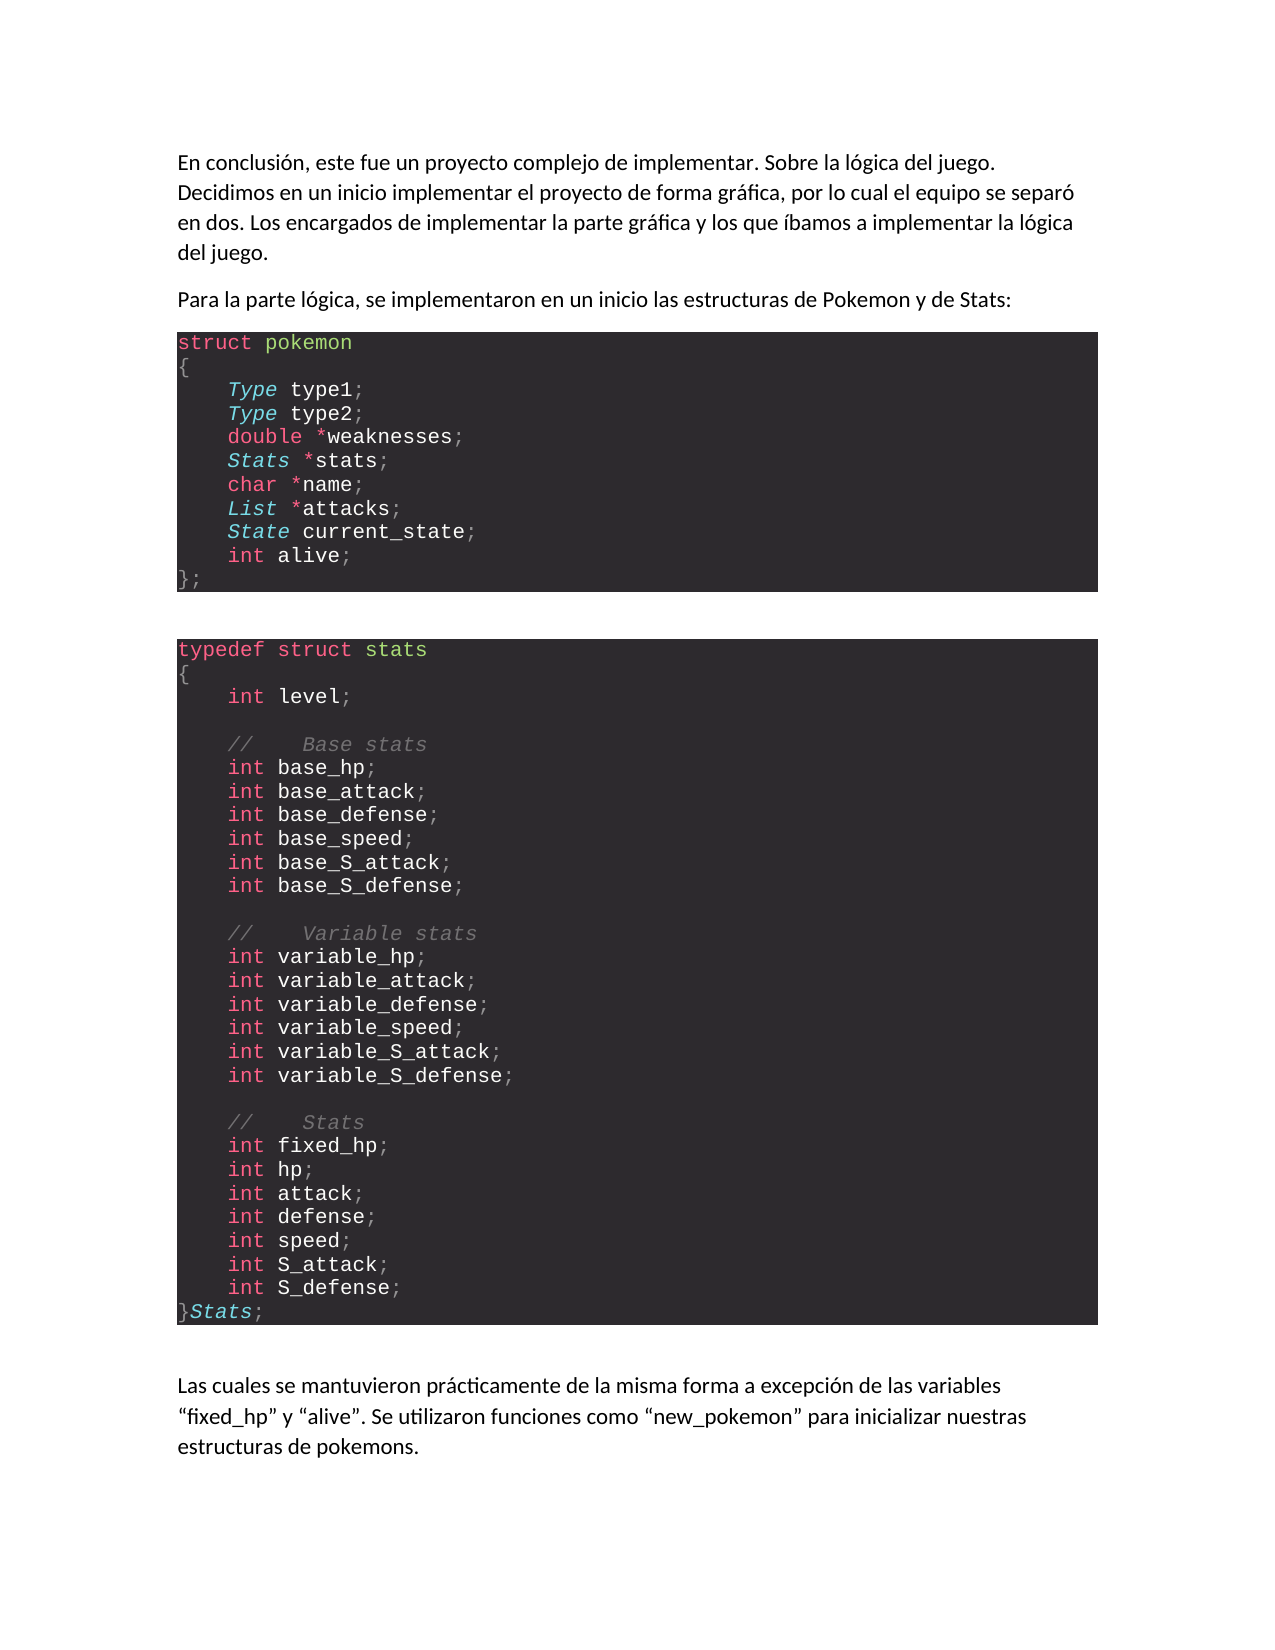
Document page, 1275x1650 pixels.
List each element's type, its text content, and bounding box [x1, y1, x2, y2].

text Las cuales se mantuvieron prácticamente de la misma forma a excepción de las variables “fixed_hp” y “alive”. Se utilizaron funciones como “new_pokemon” para inicializar nuestras estructuras de pokemons. [177, 1372, 1098, 1460]
text En conclusión, este fue un proyecto complejo de implementar. Sobre la lógica del juego. Decidimos en un inicio implementar el proyecto de forma gráfica, por lo cual el equipo se separó en dos. Los encargados de implementar la parte gráfica y los que íbamos a implementar la lógica del juego. [177, 148, 1098, 266]
text Para la parte lógica, se implementaron en un inicio las estructuras de Pokemon y de Stats: [177, 285, 1098, 313]
text typedef struct stats { int level; // Base stats int base_hp; int base_attack; int base_defense; int base_speed; int base_S_attack; int base_S_defense; // Variable stats int variable_hp; int variable_attack; int variable_defense; int variable_speed; int variable_S_attack; int variable_S_defense; // Stats int fixed_hp; int hp; int attack; int defense; int speed; int S_attack; int S_defense; }Stats; [177, 639, 1098, 1325]
text struct pokemon { Type type1; Type type2; double *weaknesses; Stats *stats; char *name; List *attacks; State current_state; int alive; }; [177, 332, 1098, 592]
